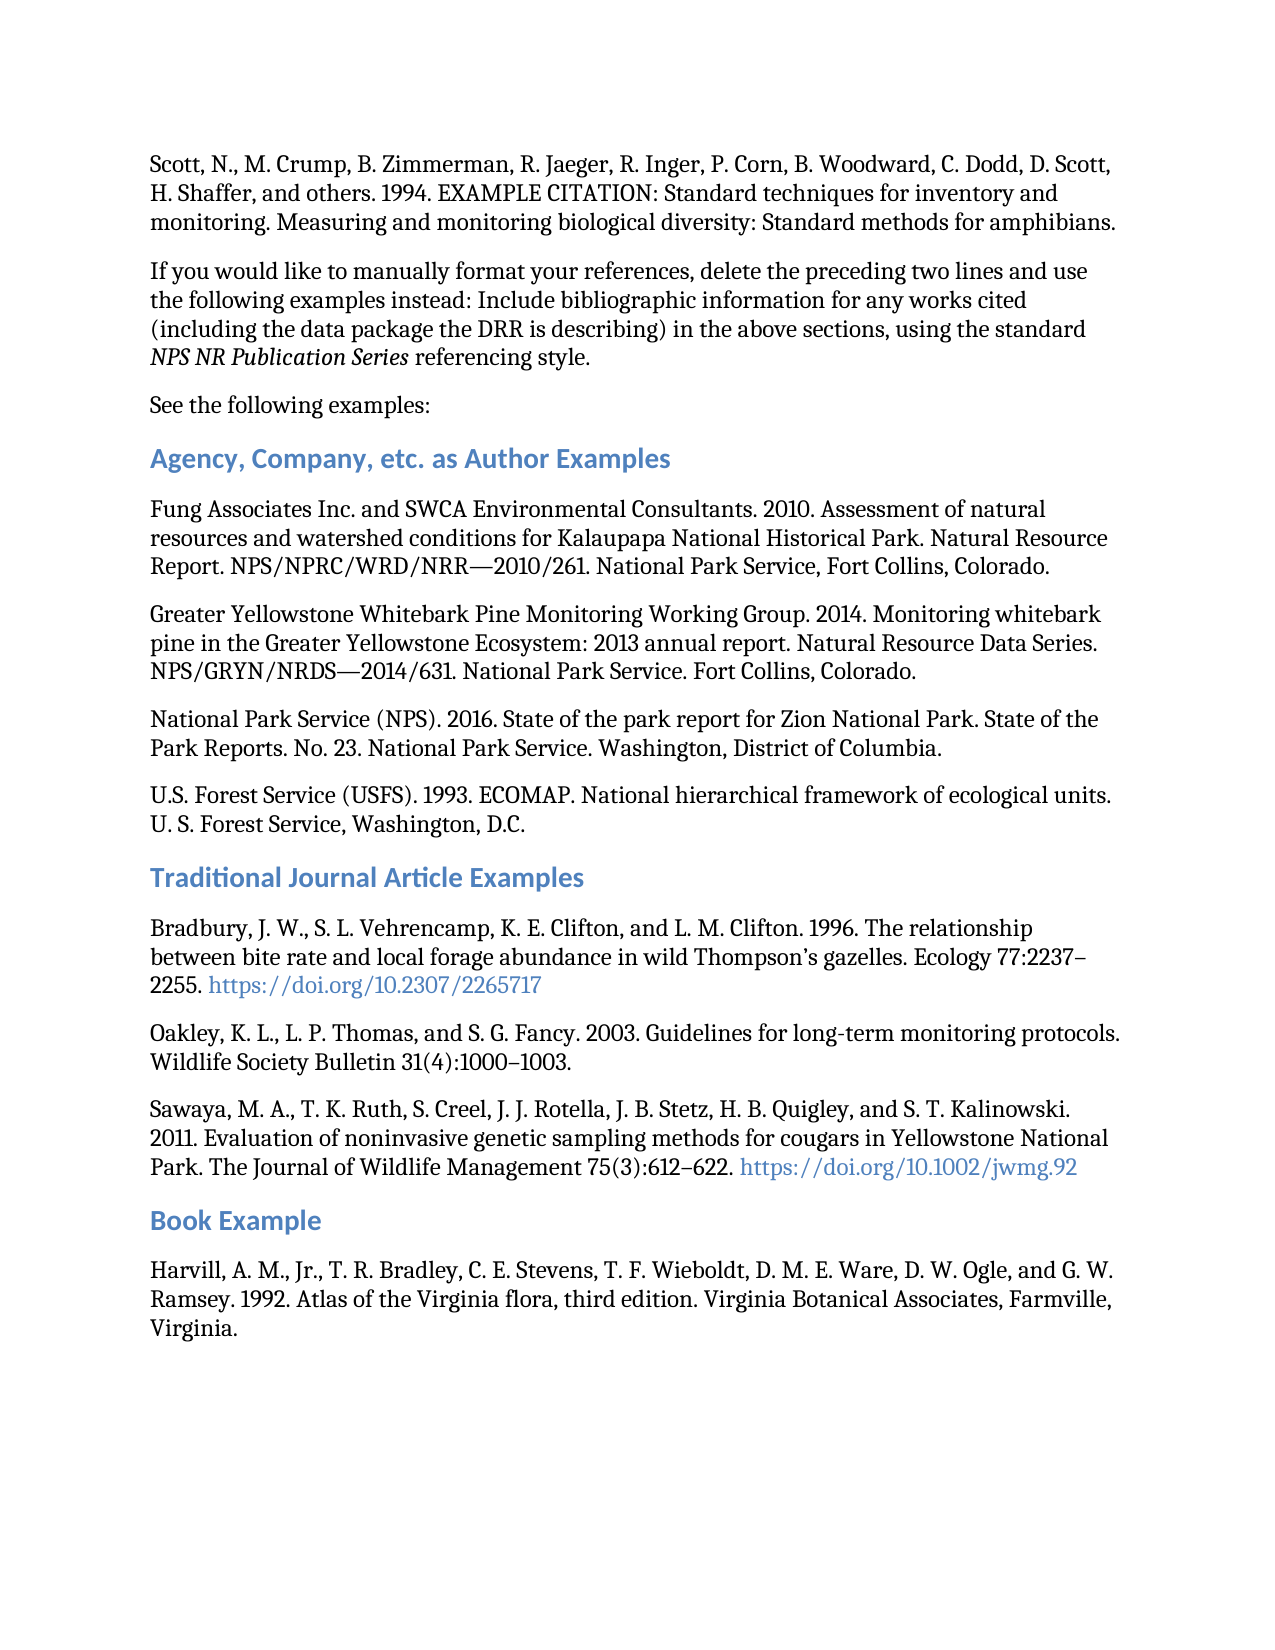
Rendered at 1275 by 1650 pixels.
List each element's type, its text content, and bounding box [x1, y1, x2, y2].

text If you would like to manually format your references, delete the preceding two lines and use the following examples instead: Include bibliographic information for any works cited (including the data package the DRR is describing) in the above sections, using the standard NPS NR Publication Series referencing style. [150, 257, 1125, 372]
text Oakley, K. L., L. P. Thomas, and S. G. Fancy. 2003. Guidelines for long-term monitoring protocols. Wildlife Society Bulletin 31(4):1000–1003. [150, 1019, 1125, 1076]
text Bradbury, J. W., S. L. Vehrencamp, K. E. Clifton, and L. M. Clifton. 1996. The relationship between bite rate and local forage abundance in wild Thompson’s gazelles. Ecology 77:2237–2255. https://doi.org/10.2307/2265717 [150, 914, 1125, 1000]
text See the following examples: [150, 391, 1125, 419]
subtitle Book Example [150, 1202, 1125, 1238]
subtitle Traditional Journal Article Examples [150, 859, 1125, 895]
text Fung Associates Inc. and SWCA Environmental Consultants. 2010. Assessment of natural resources and watershed conditions for Kalaupapa National Historical Park. Natural Resource Report. NPS/NPRC/WRD/NRR—2010/261. National Park Service, Fort Collins, Colorado. [150, 495, 1125, 581]
text Sawaya, M. A., T. K. Ruth, S. Creel, J. J. Rotella, J. B. Stetz, H. B. Quigley, and S. T. Kalinowski. 2011. Evaluation of noninvasive genetic sampling methods for cougars in Yellowstone National Park. The Journal of Wildlife Management 75(3):612–622. https://doi.org/10.1002/jwmg.92 [150, 1095, 1125, 1181]
text Scott, N., M. Crump, B. Zimmerman, R. Jaeger, R. Inger, P. Corn, B. Woodward, C. Dodd, D. Scott, H. Shaffer, and others. 1994. EXAMPLE CITATION: Standard techniques for inventory and monitoring. Measuring and monitoring biological diversity: Standard methods for amphibians. [150, 150, 1125, 236]
text U.S. Forest Service (USFS). 1993. ECOMAP. National hierarchical framework of ecological units. U. S. Forest Service, Washington, D.C. [150, 781, 1125, 838]
text Greater Yellowstone Whitebark Pine Monitoring Working Group. 2014. Monitoring whitebark pine in the Greater Yellowstone Ecosystem: 2013 annual report. Natural Resource Data Series. NPS/GRYN/NRDS—2014/631. National Park Service. Fort Collins, Colorado. [150, 600, 1125, 686]
text National Park Service (NPS). 2016. State of the park report for Zion National Park. State of the Park Reports. No. 23. National Park Service. Washington, District of Columbia. [150, 705, 1125, 762]
subtitle Agency, Company, etc. as Author Examples [150, 440, 1125, 476]
text Harvill, A. M., Jr., T. R. Bradley, C. E. Stevens, T. F. Wieboldt, D. M. E. Ware, D. W. Ogle, and G. W. Ramsey. 1992. Atlas of the Virginia flora, third edition. Virginia Botanical Associates, Farmville, Virginia. [150, 1256, 1125, 1343]
